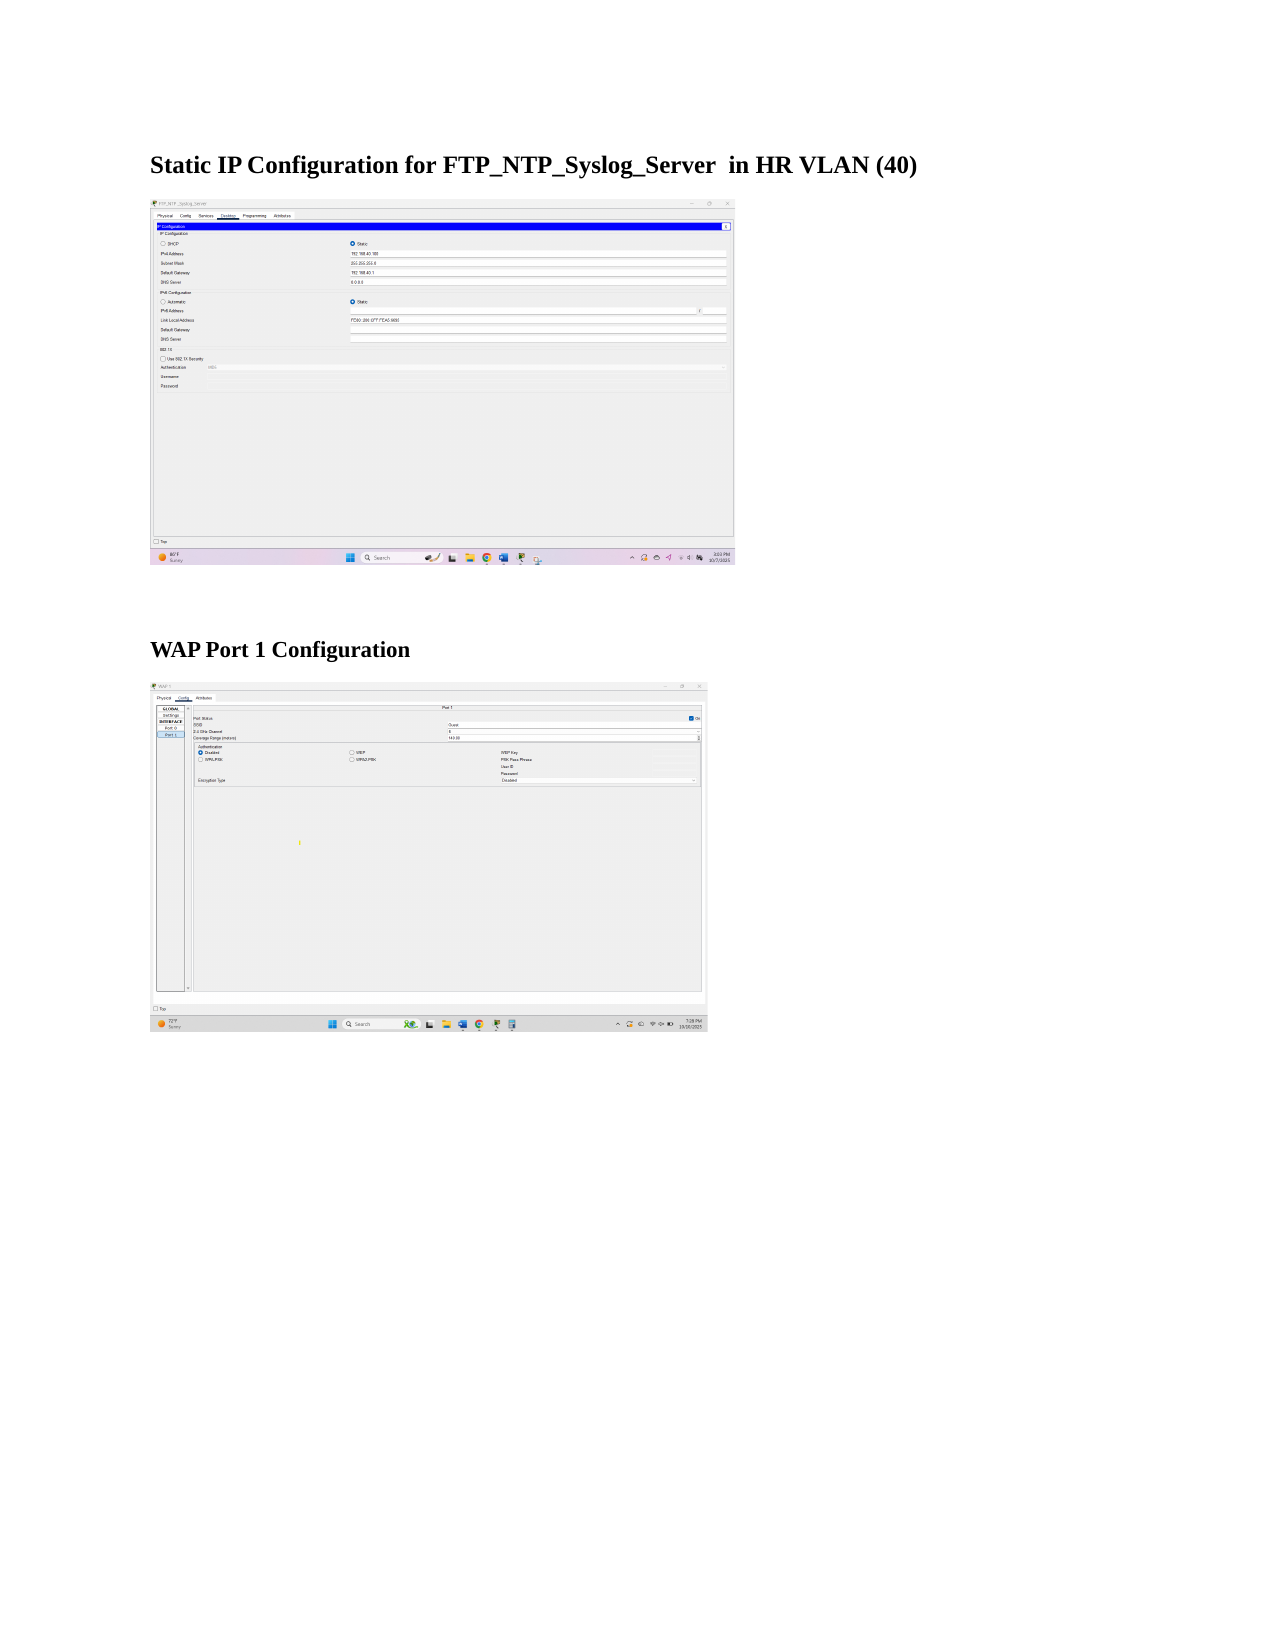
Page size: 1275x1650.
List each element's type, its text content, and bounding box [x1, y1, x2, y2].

text Static IP Configuration for FTP_NTP_Syslog_Server in HR VLAN (40) [150, 150, 1125, 179]
text WAP Port 1 Configuration [150, 636, 1125, 662]
picture [150, 199, 736, 565]
picture [150, 682, 708, 1032]
